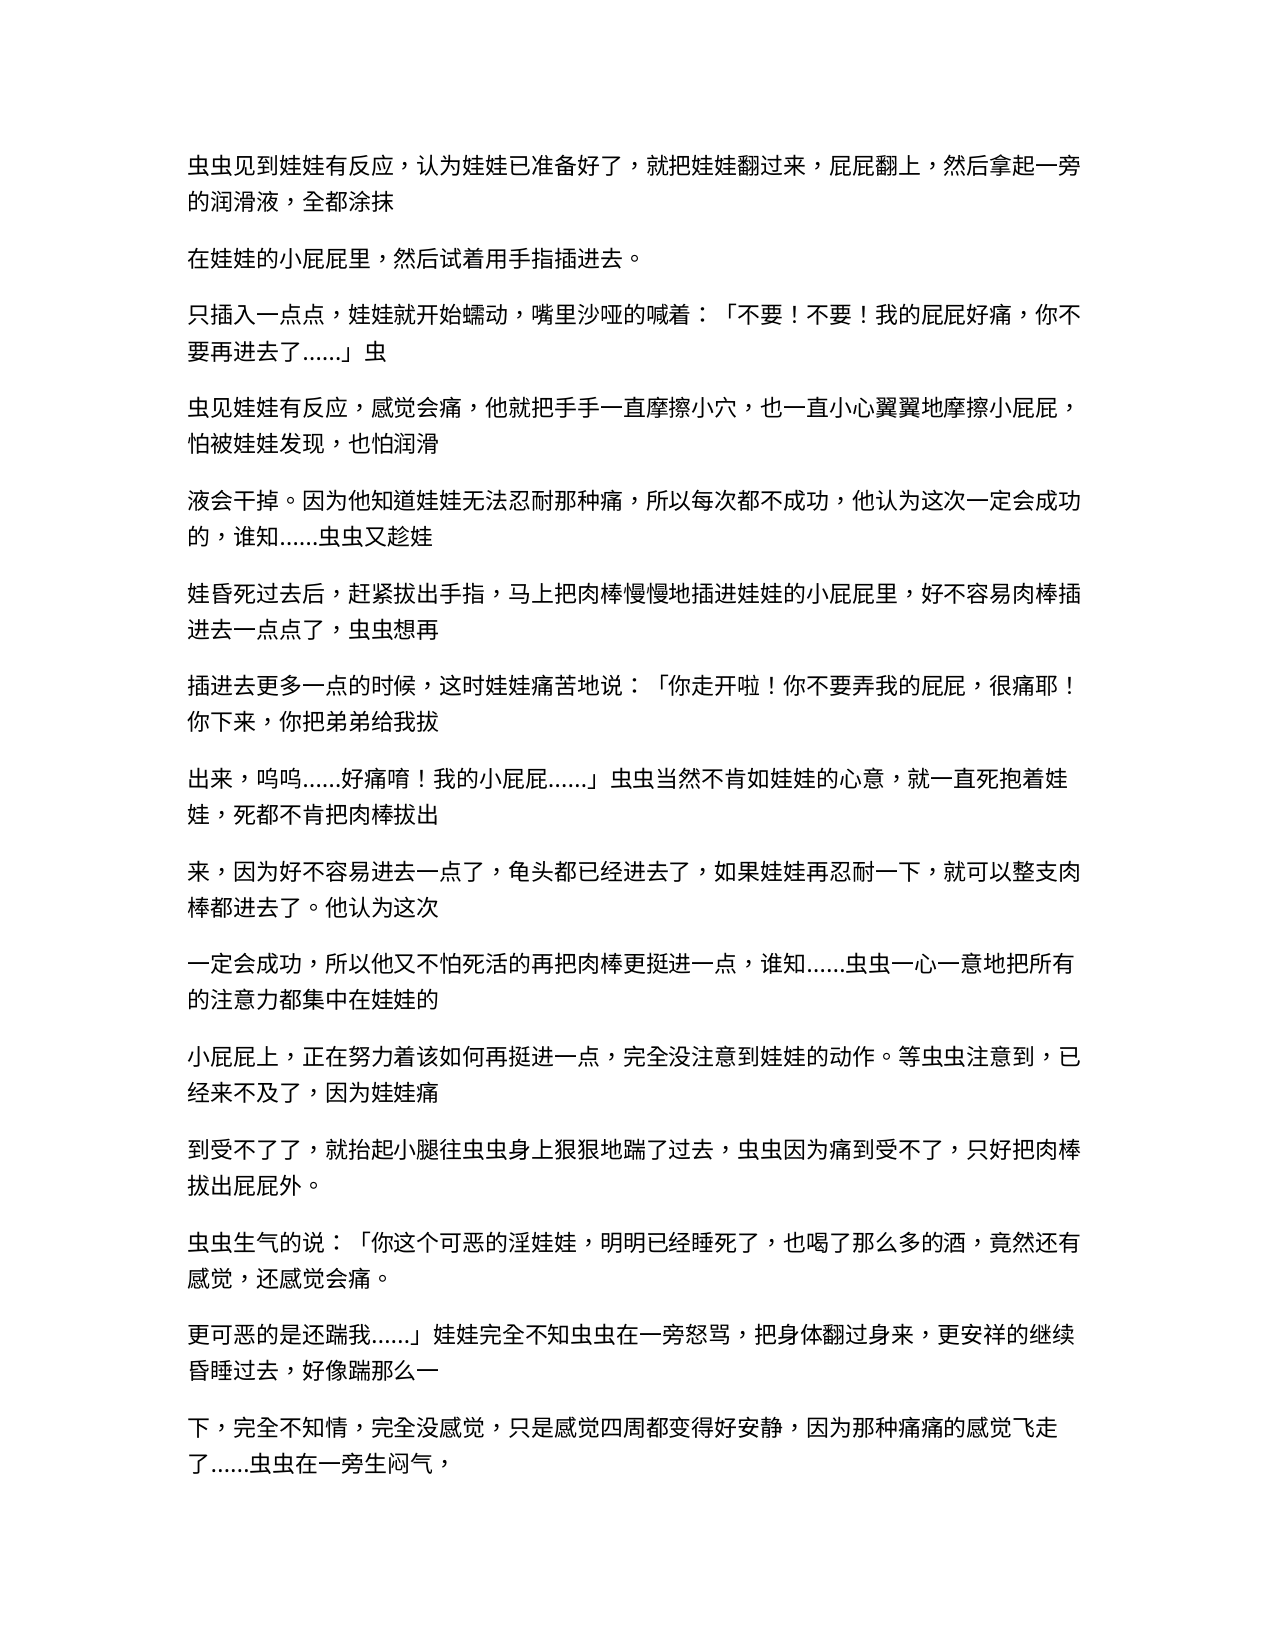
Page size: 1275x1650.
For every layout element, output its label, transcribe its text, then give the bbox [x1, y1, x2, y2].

text 虫见娃娃有反应，感觉会痛，他就把手手一直摩擦小穴，也一直小心翼翼地摩擦小屁屁，怕被娃娃发现，也怕润滑 [187, 392, 1087, 459]
text 虫虫生气的说：「你这个可恶的淫娃娃，明明已经睡死了，也喝了那么多的酒，竟然还有感觉，还感觉会痛。 [187, 1227, 1087, 1294]
text 更可恶的是还踹我……」娃娃完全不知虫虫在一旁怒骂，把身体翻过身来，更安祥的继续昏睡过去，好像踹那么一 [187, 1319, 1087, 1386]
text 在娃娃的小屁屁里，然后试着用手指插进去。 [187, 243, 1087, 274]
text 娃昏死过去后，赶紧拔出手指，马上把肉棒慢慢地插进娃娃的小屁屁里，好不容易肉棒插进去一点点了，虫虫想再 [187, 578, 1087, 645]
text 插进去更多一点的时候，这时娃娃痛苦地说：「你走开啦！你不要弄我的屁屁，很痛耶！你下来，你把弟弟给我拔 [187, 670, 1087, 737]
text 液会干掉。因为他知道娃娃无法忍耐那种痛，所以每次都不成功，他认为这次一定会成功的，谁知……虫虫又趁娃 [187, 485, 1087, 552]
text 下，完全不知情，完全没感觉，只是感觉四周都变得好安静，因为那种痛痛的感觉飞走了……虫虫在一旁生闷气， [187, 1412, 1087, 1479]
text 只插入一点点，娃娃就开始蠕动，嘴里沙哑的喊着：「不要！不要！我的屁屁好痛，你不要再进去了……」虫 [187, 299, 1087, 367]
text 虫虫见到娃娃有反应，认为娃娃已准备好了，就把娃娃翻过来，屁屁翻上，然后拿起一旁的润滑液，全都涂抹 [187, 150, 1087, 217]
text 一定会成功，所以他又不怕死活的再把肉棒更挺进一点，谁知……虫虫一心一意地把所有的注意力都集中在娃娃的 [187, 948, 1087, 1016]
text 到受不了了，就抬起小腿往虫虫身上狠狠地踹了过去，虫虫因为痛到受不了，只好把肉棒拔出屁屁外。 [187, 1134, 1087, 1201]
text 出来，呜呜……好痛唷！我的小屁屁……」虫虫当然不肯如娃娃的心意，就一直死抱着娃娃，死都不肯把肉棒拔出 [187, 763, 1087, 830]
text 来，因为好不容易进去一点了，龟头都已经进去了，如果娃娃再忍耐一下，就可以整支肉棒都进去了。他认为这次 [187, 856, 1087, 923]
text 小屁屁上，正在努力着该如何再挺进一点，完全没注意到娃娃的动作。等虫虫注意到，已经来不及了，因为娃娃痛 [187, 1041, 1087, 1108]
